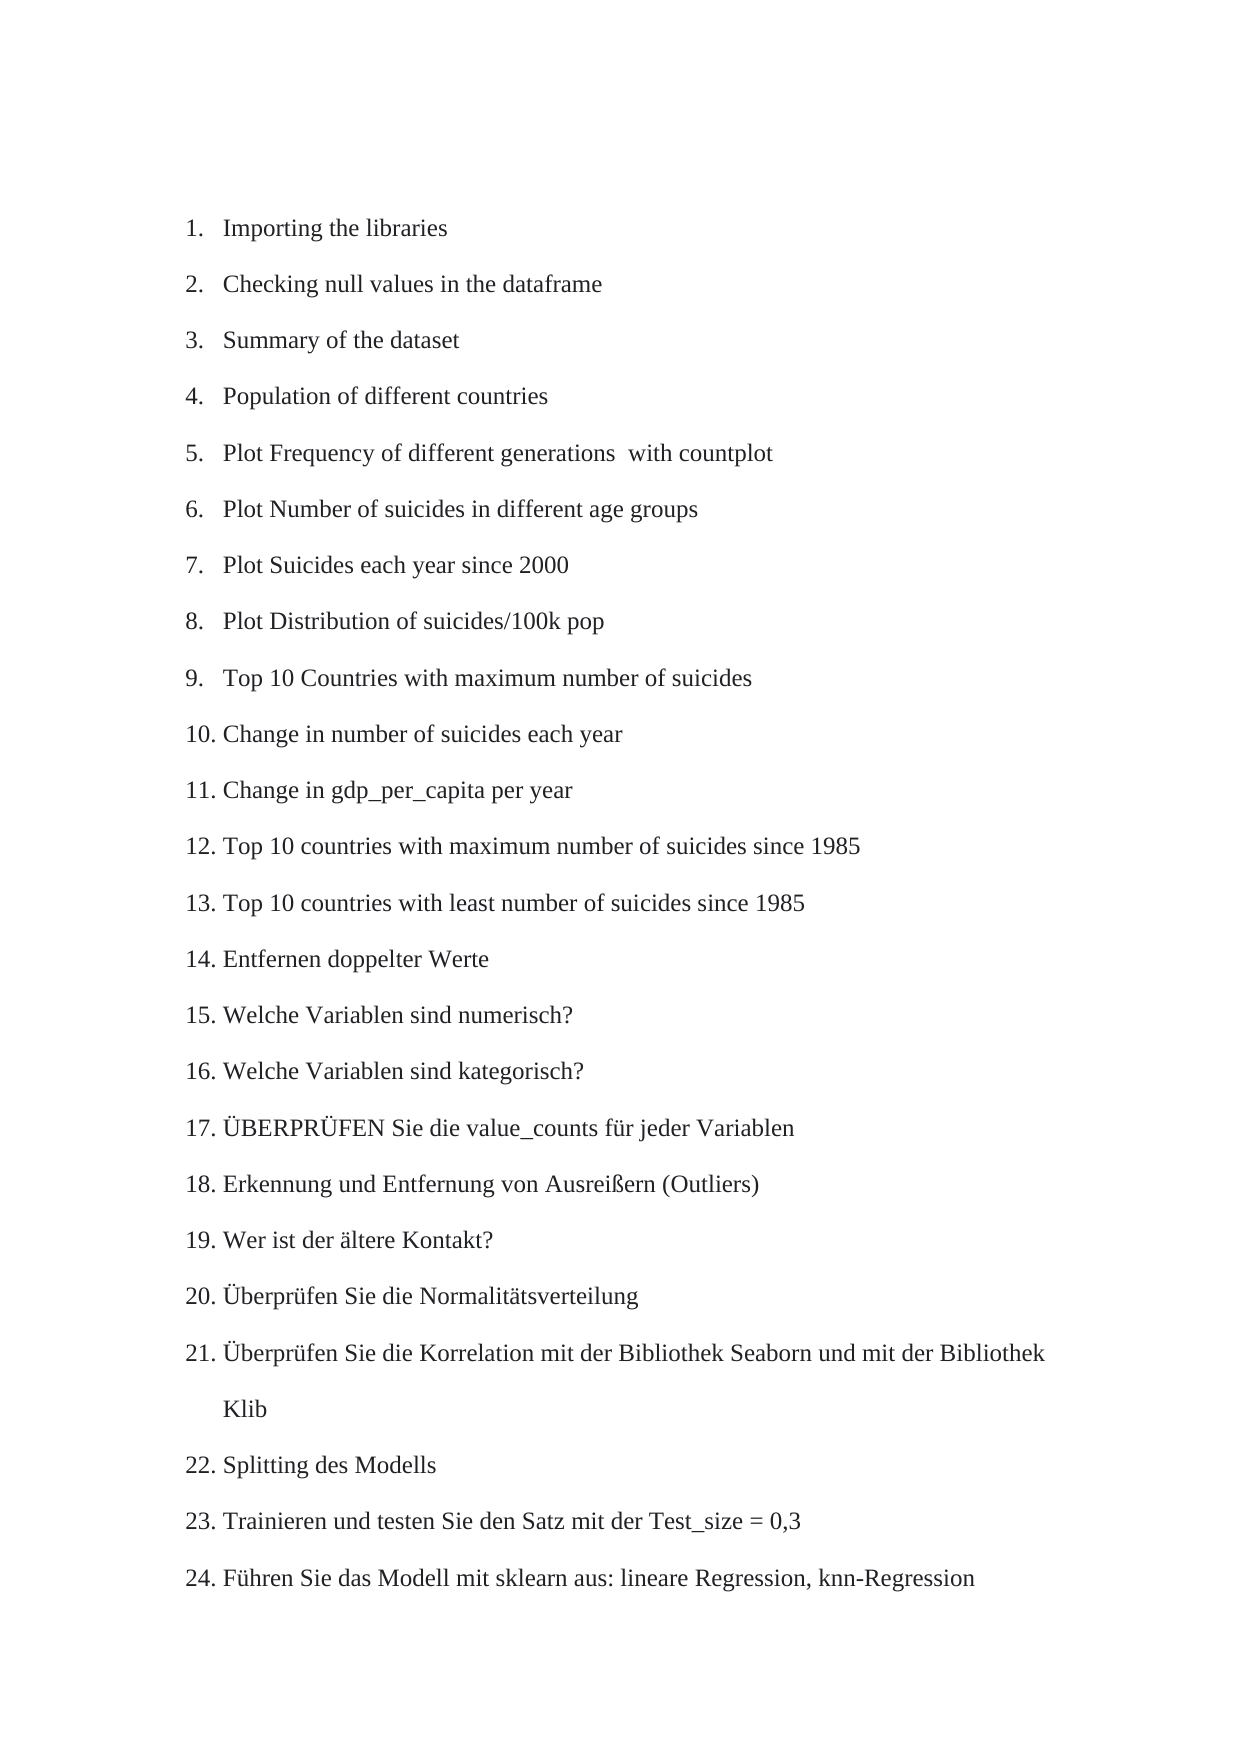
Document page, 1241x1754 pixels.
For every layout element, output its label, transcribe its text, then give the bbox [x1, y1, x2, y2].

list Top 10 Countries with maximum number of suicides [185, 635, 1093, 691]
list Splitting des Modells [185, 1423, 1093, 1479]
list Plot Suicides each year since 2000 [185, 523, 1093, 579]
list Top 10 countries with least number of suicides since 1985 [185, 860, 1093, 916]
list Welche Variablen sind kategorisch? [185, 1029, 1093, 1085]
list Plot Number of suicides in different age groups [185, 466, 1093, 523]
list Erkennung und Entfernung von Ausreißern (Outliers) [185, 1141, 1093, 1198]
list Führen Sie das Modell mit sklearn aus: lineare Regression, knn-Regression [185, 1535, 1093, 1591]
list Plot Frequency of different generations with countplot [185, 410, 1093, 466]
list ÜBERPRÜFEN Sie die value_counts für jeder Variablen [185, 1085, 1093, 1141]
list Überprüfen Sie die Normalitätsverteilung [185, 1254, 1093, 1310]
list Summary of the dataset [185, 298, 1093, 354]
list Change in gdp_per_capita per year [185, 748, 1093, 804]
list Change in number of suicides each year [185, 691, 1093, 748]
list Wer ist der ältere Kontakt? [185, 1198, 1093, 1254]
list Überprüfen Sie die Korrelation mit der Bibliothek Seaborn und mit der Bibliothek Klib [185, 1310, 1093, 1423]
list Population of different countries [185, 354, 1093, 410]
list Plot Distribution of suicides/100k pop [185, 579, 1093, 635]
list Importing the libraries [185, 185, 1093, 241]
list Top 10 countries with maximum number of suicides since 1985 [185, 804, 1093, 860]
list Welche Variablen sind numerisch? [185, 973, 1093, 1029]
list Entfernen doppelter Werte [185, 916, 1093, 973]
list Trainieren und testen Sie den Satz mit der Test_size = 0,3 [185, 1479, 1093, 1535]
list Checking null values in the dataframe [185, 241, 1093, 298]
